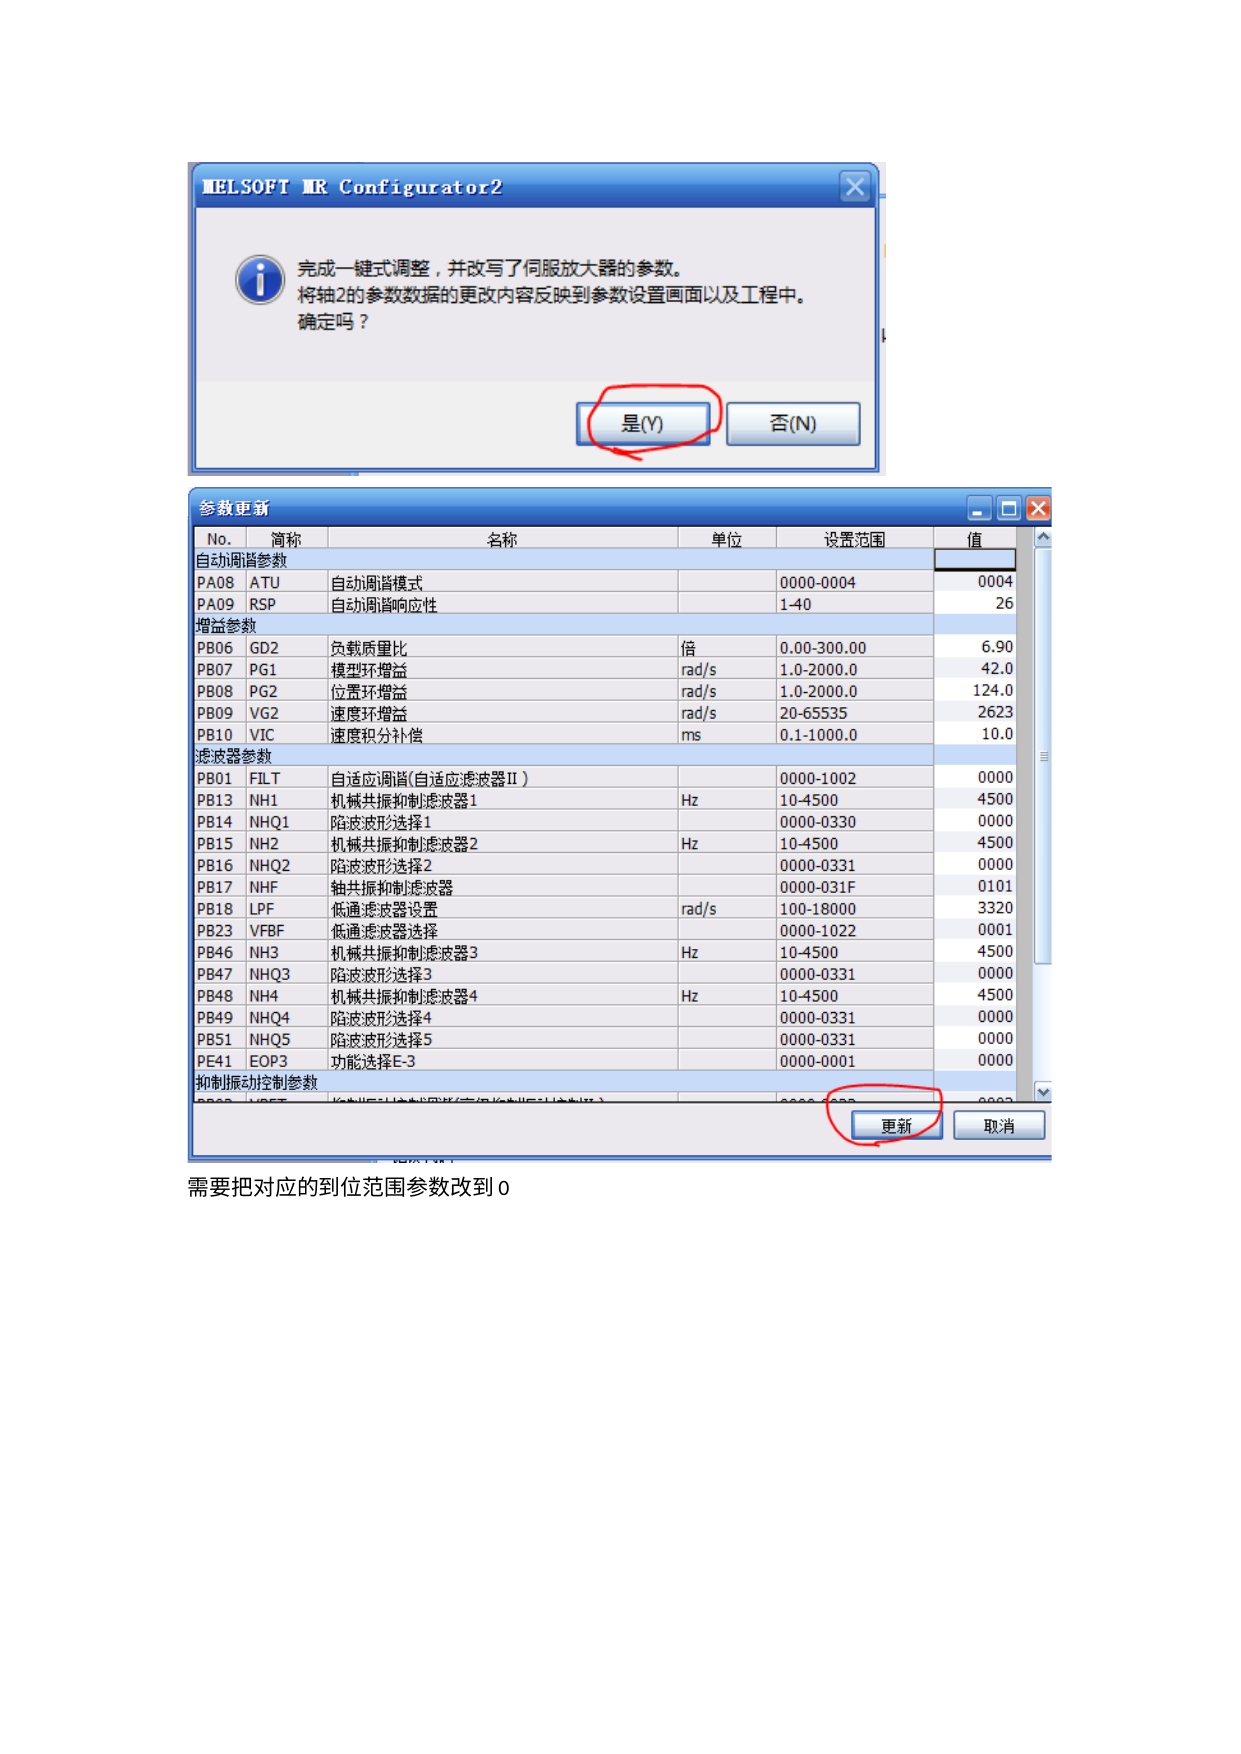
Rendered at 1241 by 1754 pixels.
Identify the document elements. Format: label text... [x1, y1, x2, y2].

picture [187, 162, 886, 476]
list 需要把对应的到位范围参数改到0 [187, 1169, 1053, 1202]
picture [187, 487, 1052, 1163]
